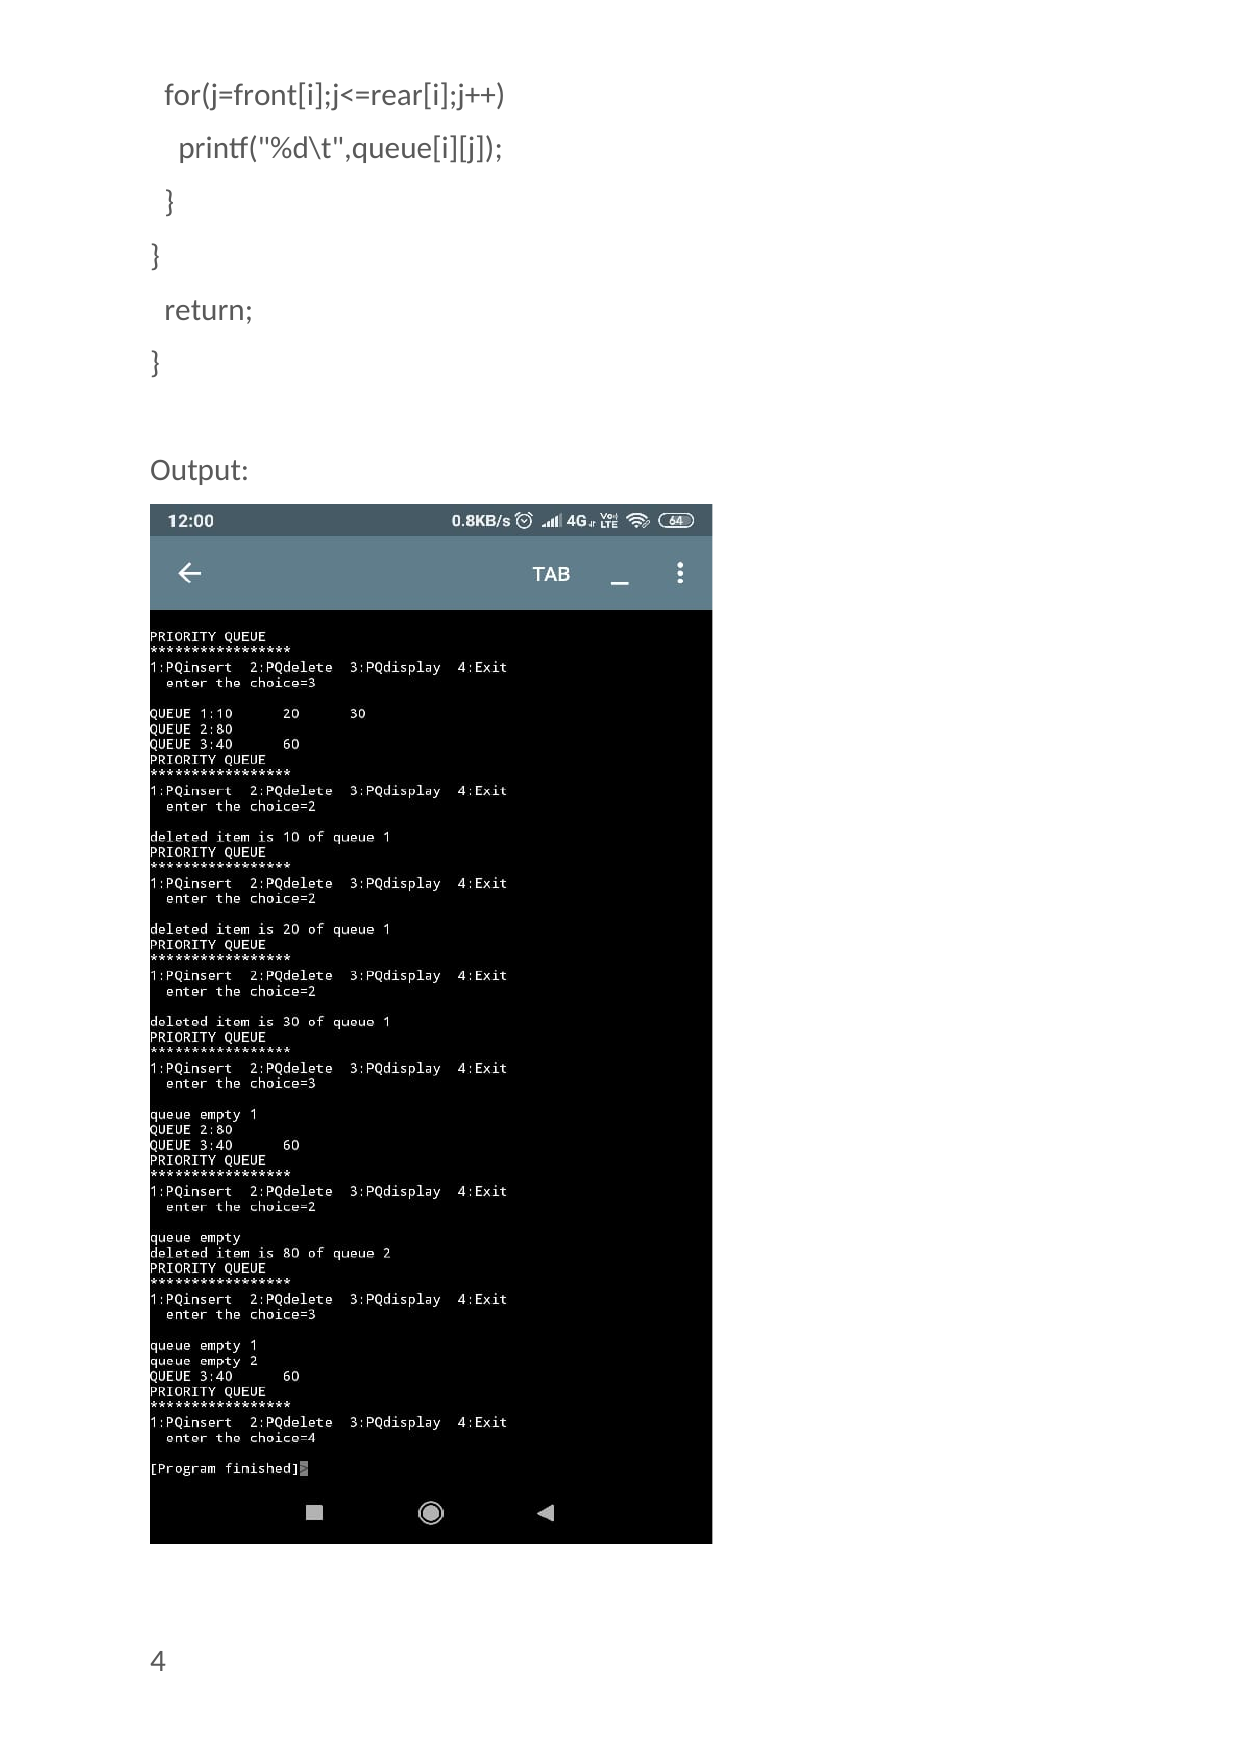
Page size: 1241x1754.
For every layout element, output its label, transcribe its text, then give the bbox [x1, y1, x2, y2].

text return; [150, 289, 1090, 328]
text for(j=front[i];j<=rear[i];j++) [150, 75, 1090, 113]
text } [150, 182, 1090, 220]
text Output: [150, 451, 1090, 489]
picture [150, 504, 713, 1544]
text printf("%d\t",queue[i][j]); [150, 129, 1090, 167]
text } [150, 343, 1090, 381]
text } [150, 236, 1090, 274]
